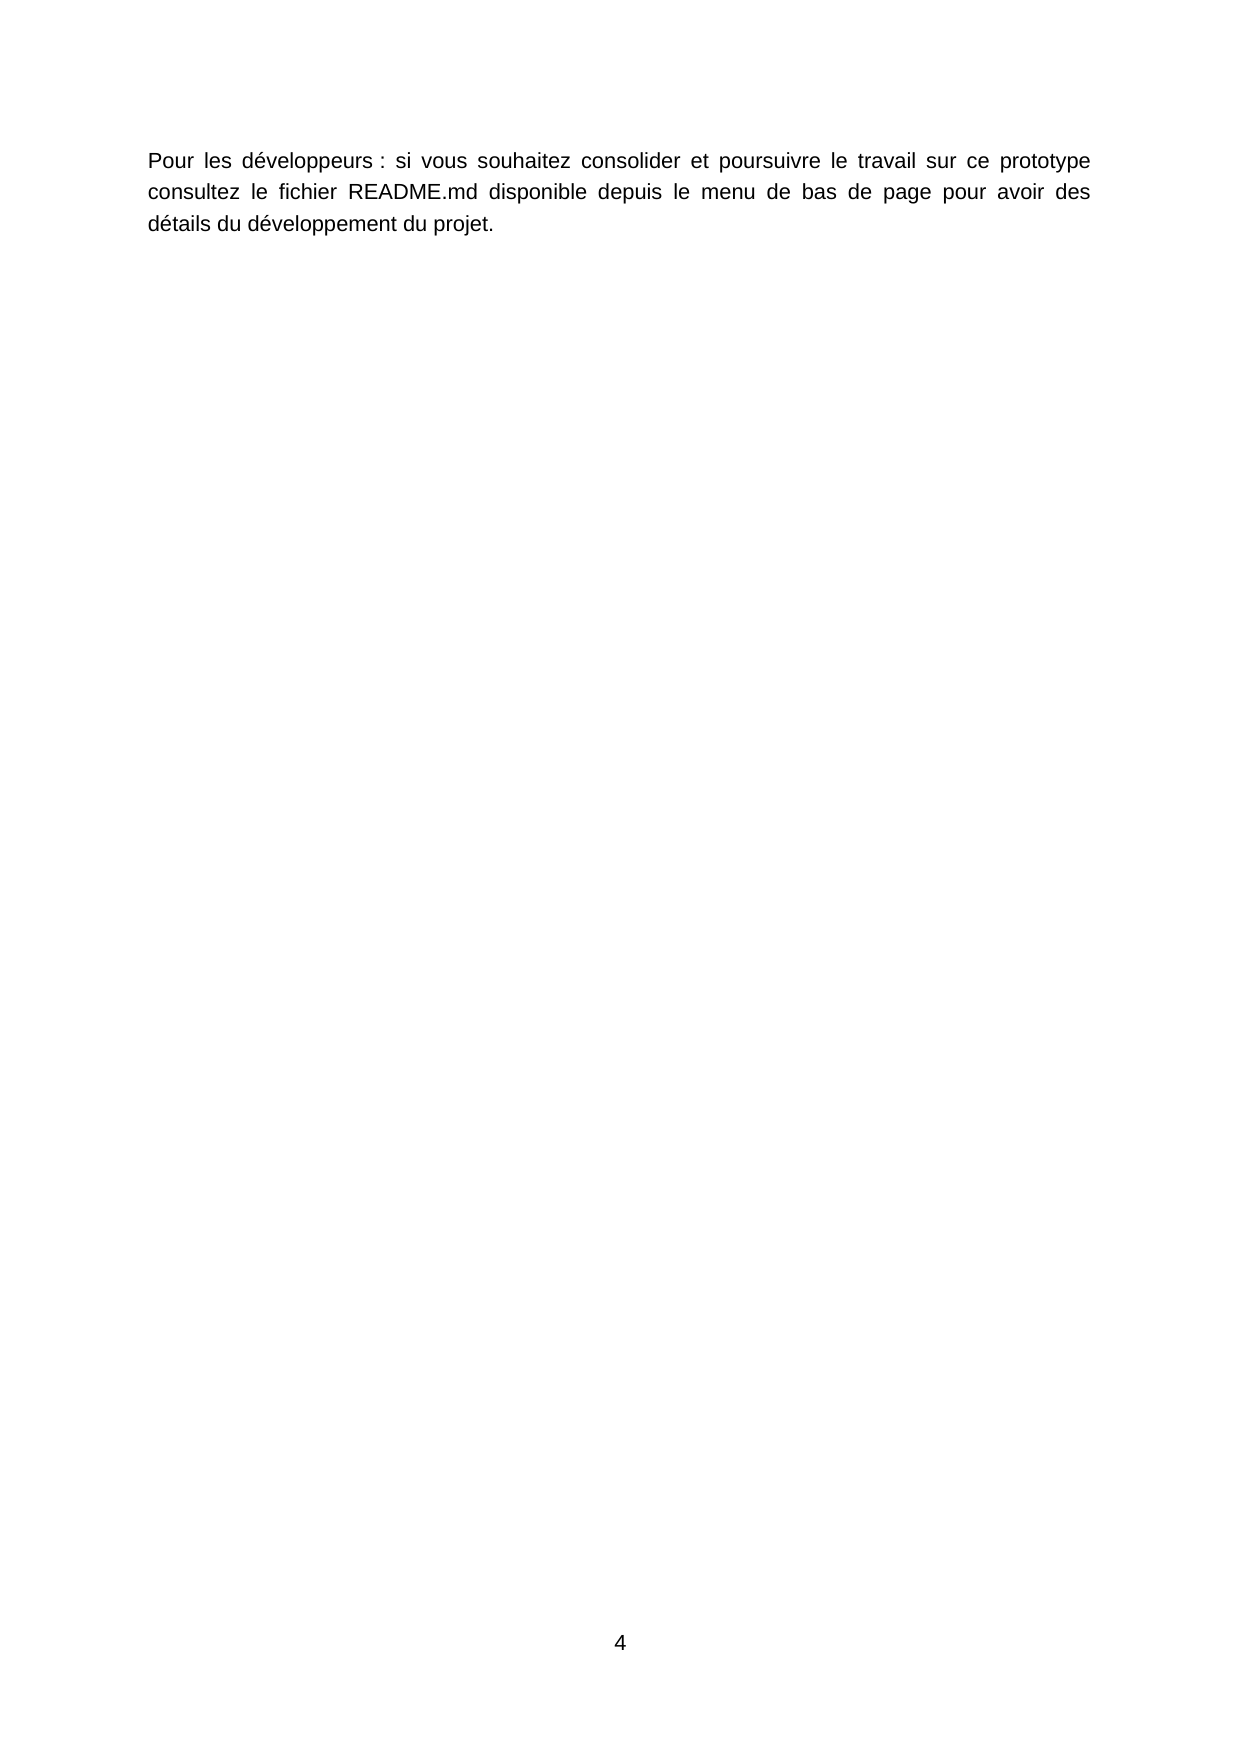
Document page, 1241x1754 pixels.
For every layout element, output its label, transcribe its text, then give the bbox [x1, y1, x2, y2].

text Pour les développeurs : si vous souhaitez consolider et poursuivre le travail sur ce prototype consultez le fichier README.md disponible depuis le menu de bas de page pour avoir des détails du développement du projet. [148, 148, 1093, 236]
